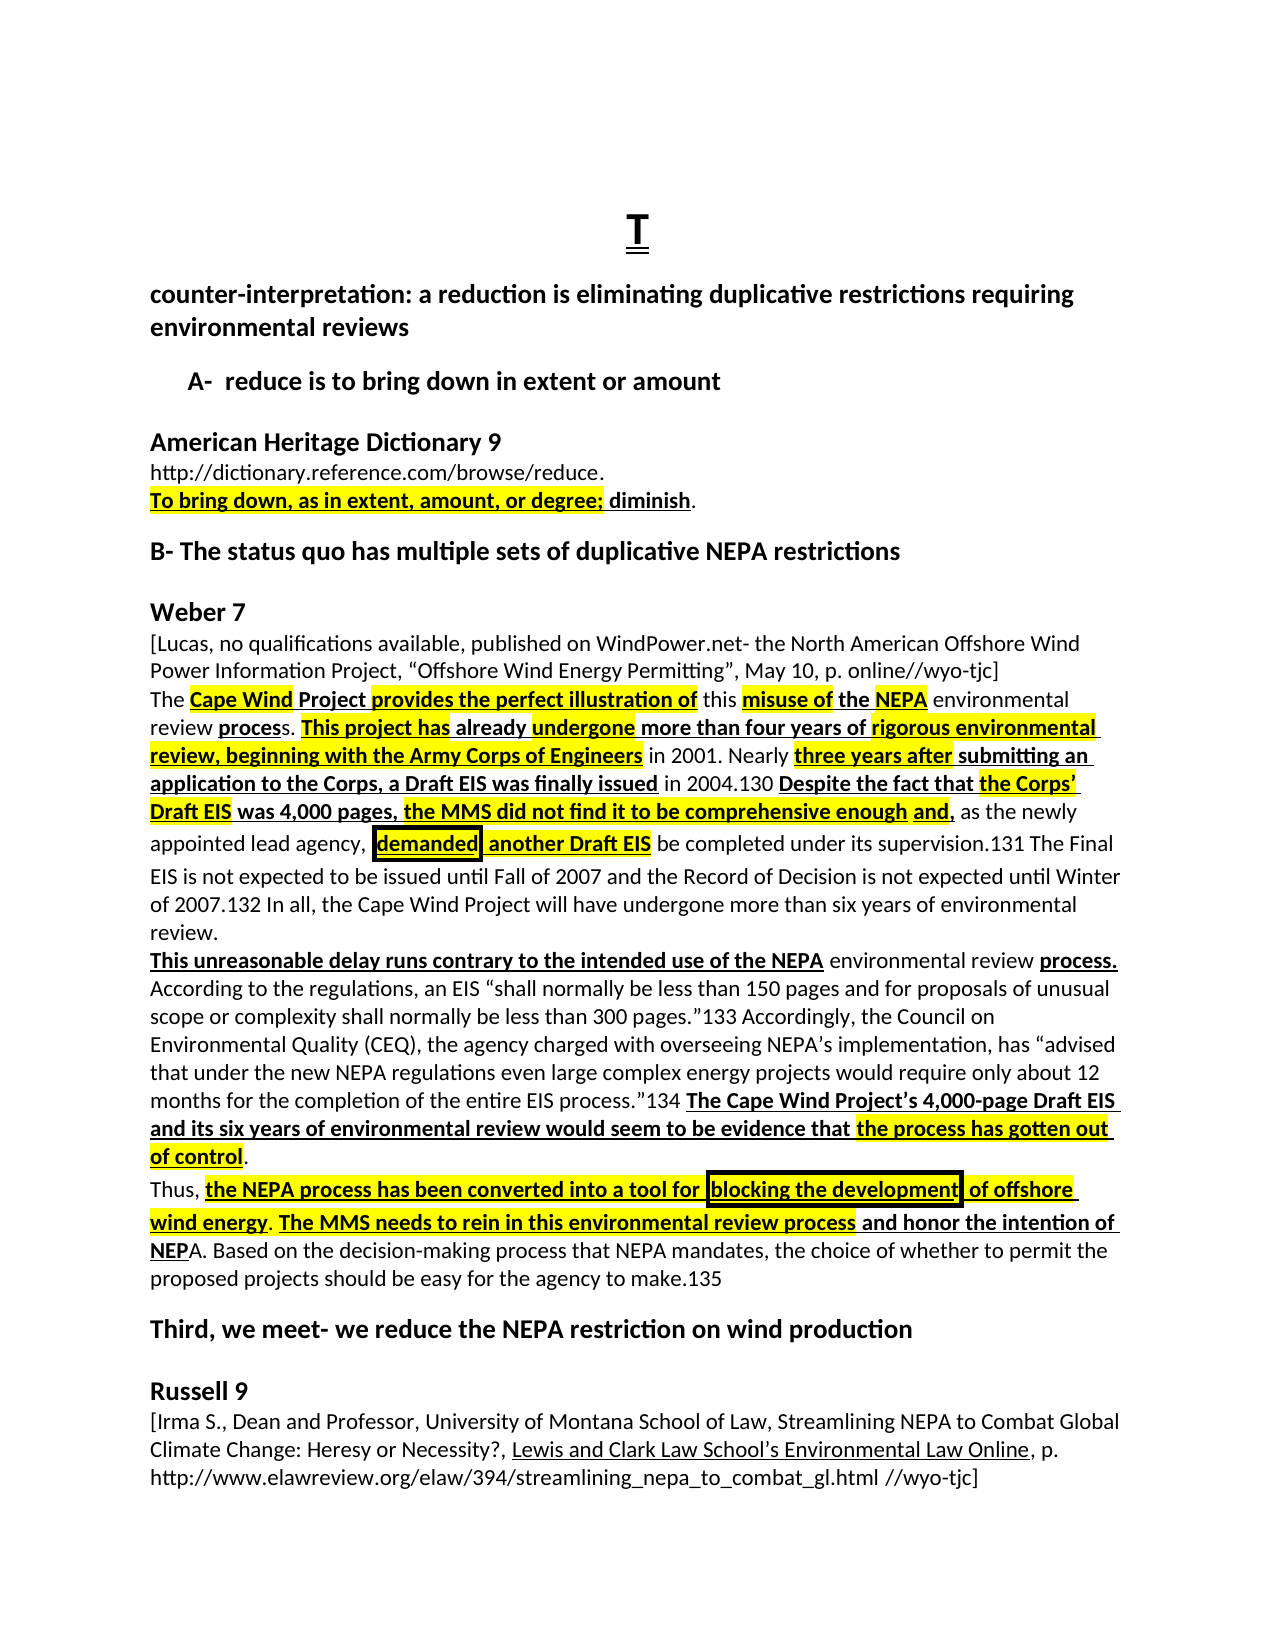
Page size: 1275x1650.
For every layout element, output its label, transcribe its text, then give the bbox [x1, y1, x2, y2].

subtitle T [150, 200, 1125, 256]
text Thus, the NEPA process has been converted into a tool for blocking the development of offshore wind energy. The MMS needs to rein in this environmental review process and honor the intention of NEPA. Based on the decision-making process that NEPA mandates, the choice of whether to permit the proposed projects should be easy for the agency to make.135 [150, 1170, 1125, 1292]
subtitle B- The status quo has multiple sets of duplicative NEPA restrictions [150, 534, 1125, 568]
text This unreasonable delay runs contrary to the intended use of the NEPA environmental review process. According to the regulations, an EIS “shall normally be less than 150 pages and for proposals of unusual scope or complexity shall normally be less than 300 pages.”133 Accordingly, the Council on Environmental Quality (CEQ), the agency charged with overseeing NEPA’s implementation, has “advised that under the new NEPA regulations even large complex energy projects would require only about 12 months for the completion of the entire EIS process.”134 The Cape Wind Project’s 4,000-page Draft EIS and its six years of environmental review would seem to be evidence that the process has gotten out of control. [150, 946, 1125, 1170]
text http://dictionary.reference.com/browse/reduce. [150, 458, 1125, 486]
text [Irma S., Dean and Professor, University of Montana School of Law, Streamlining NEPA to Combat Global Climate Change: Heresy or Necessity?, Lewis and Clark Law School’s Environmental Law Online, p. http://www.elawreview.org/elaw/394/streamlining_nepa_to_combat_gl.html //wyo-tjc] [150, 1407, 1125, 1491]
text Weber 7 [150, 596, 1125, 629]
text Russell 9 [150, 1374, 1125, 1407]
text American Heritage Dictionary 9 [150, 425, 1125, 458]
subtitle counter-interpretation: a reduction is eliminating duplicative restrictions requiring environmental reviews [150, 277, 1125, 343]
text [Lucas, no qualifications available, published on WindPower.net- the North American Offshore Wind Power Information Project, “Offshore Wind Energy Permitting”, May 10, p. online//wyo-tjc] [150, 629, 1125, 685]
text To bring down, as in extent, amount, or degree; diminish. [604, 486, 1125, 514]
text The Cape Wind Project provides the perfect illustration of this misuse of the NEPA environmental review process. This project has already undergone more than four years of rigorous environmental review, beginning with the Army Corps of Engineers in 2001. Nearly three years after submitting an application to the Corps, a Draft EIS was finally issued in 2004.130 Despite the fact that the Corps’ Draft EIS was 4,000 pages, the MMS did not find it to be comprehensive enough and, as the newly appointed lead agency, demanded another Draft EIS be completed under its supervision.131 The Final EIS is not expected to be issued until Fall of 2007 and the Record of Decision is not expected until Winter of 2007.132 In all, the Cape Wind Project will have undergone more than six years of environmental review. [150, 685, 1125, 946]
subtitle reduce is to bring down in extent or amount [187, 364, 1125, 397]
subtitle Third, we meet- we reduce the NEPA restriction on wind production [150, 1313, 1125, 1346]
